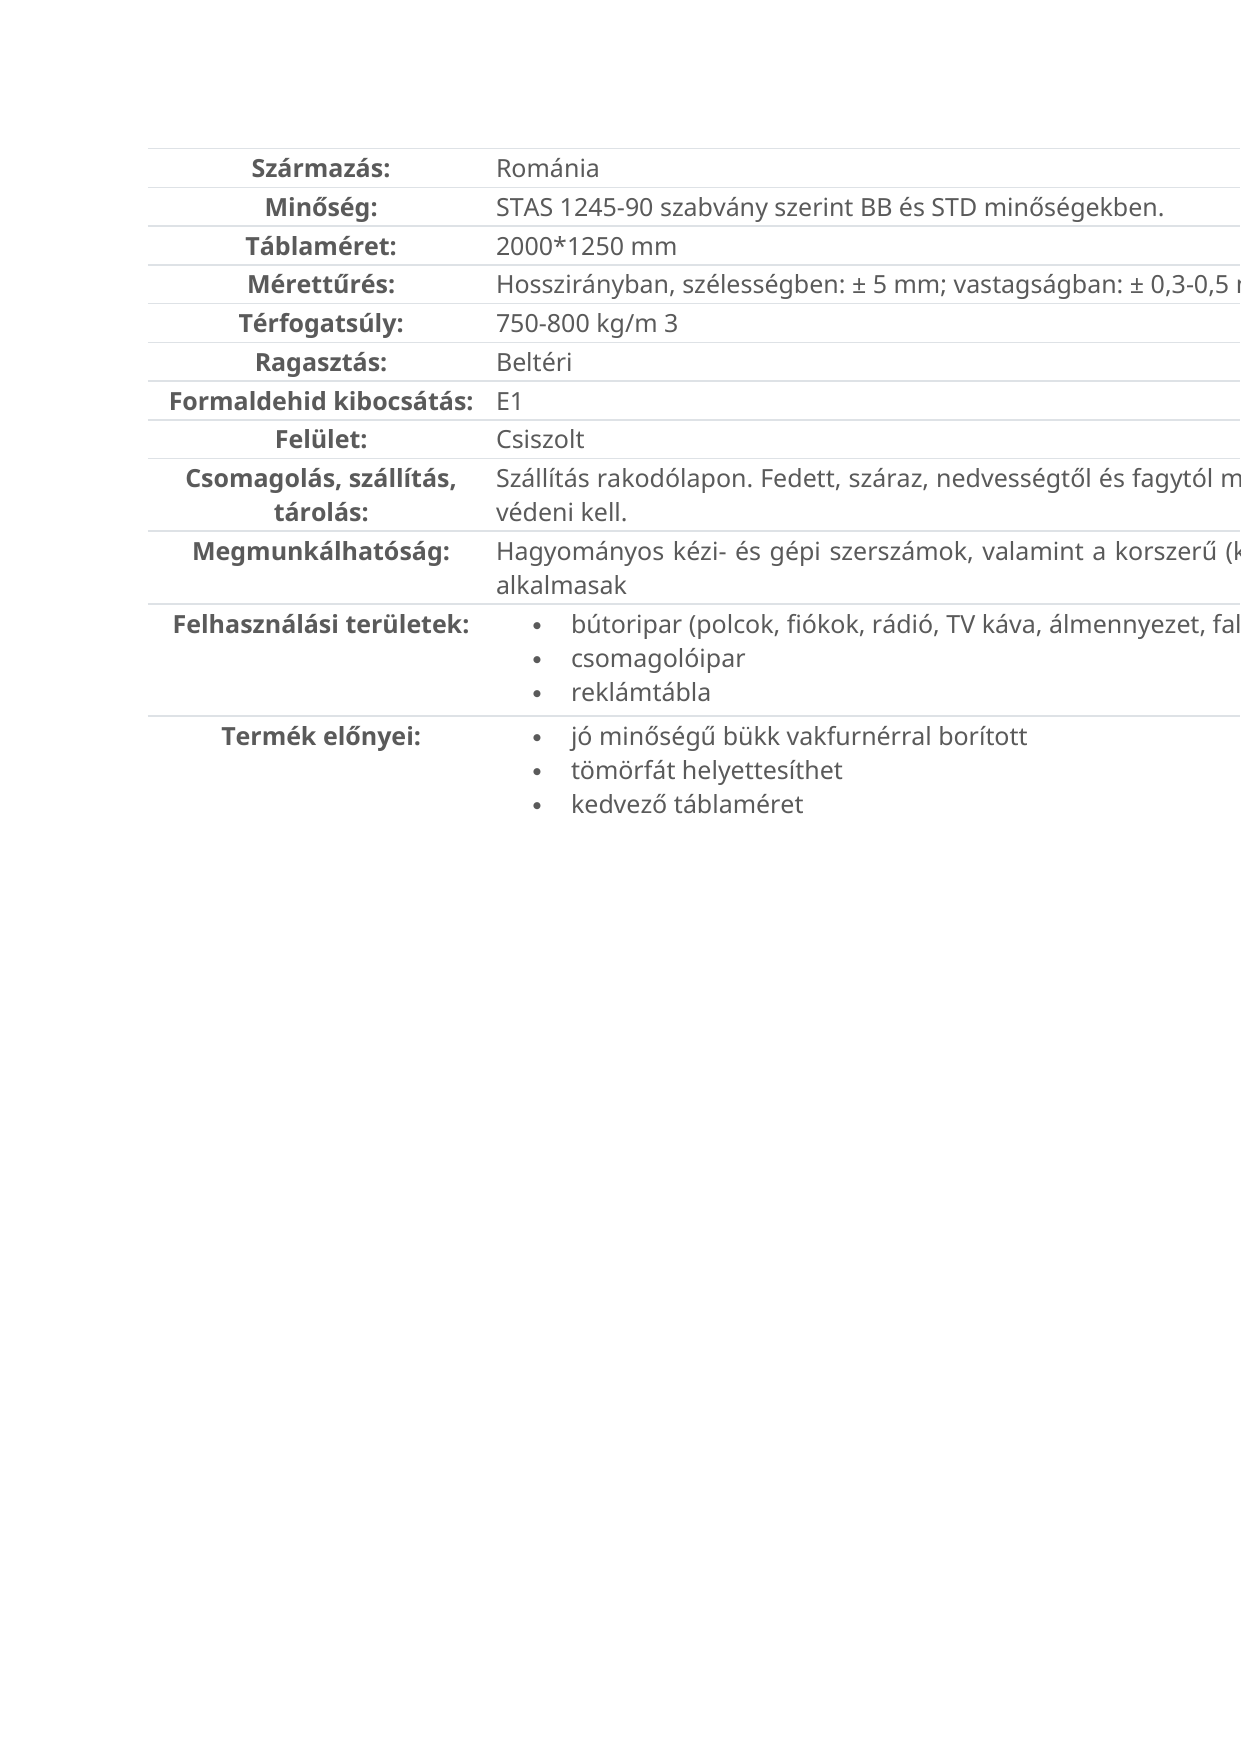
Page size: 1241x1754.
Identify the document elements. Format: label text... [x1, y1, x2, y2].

table_cell Táblaméret: [148, 227, 494, 264]
table_cell Mérettűrés: [148, 266, 494, 303]
table_cell Hosszirányban, szélességben: ± 5 mm; vastagságban: ± 0,3-0,5 mm [494, 266, 1240, 303]
table_cell bútoripar (polcok, fiókok, rádió, TV káva, álmennyezet, falburkolat) csomagolóipar reklámtábla [494, 605, 1240, 715]
table_cell Térfogatsúly: [148, 304, 494, 341]
table_cell STAS 1245-90 szabvány szerint BB és STD minőségekben. [494, 188, 1240, 225]
table_cell Szállítás rakodólapon. Fedett, száraz, nedvességtől és fagytól mentes térben kell tárolni. Szállítás közben esőtől, hótól védeni kell. [494, 459, 1240, 530]
table_cell jó minőségű bükk vakfurnérral borított tömörfát helyettesíthet kedvező táblaméret [494, 717, 1240, 827]
table_cell 2000*1250 mm [494, 227, 1240, 264]
table_cell Csiszolt [494, 421, 1240, 458]
table_cell Hagyományos kézi- és gépi szerszámok, valamint a korszerű (keményfémlapkás) megmunkáló szerszámok egyaránt alkalmasak [494, 532, 1240, 603]
table_cell E1 [494, 382, 1240, 419]
table_cell Beltéri [494, 343, 1240, 380]
table_cell Ragasztás: [148, 343, 494, 380]
table_cell Csomagolás, szállítás, tárolás: [148, 459, 494, 530]
table_header Származás: [148, 149, 494, 186]
table_cell Felhasználási területek: [148, 605, 494, 715]
table_header Románia [494, 149, 1240, 186]
table_cell Formaldehid kibocsátás: [148, 382, 494, 419]
table_cell Minőség: [148, 188, 494, 225]
table_cell Megmunkálhatóság: [148, 532, 494, 603]
table_cell Termék előnyei: [148, 717, 494, 827]
table_cell Felület: [148, 421, 494, 458]
table_cell 750-800 kg/m 3 [494, 304, 1240, 341]
